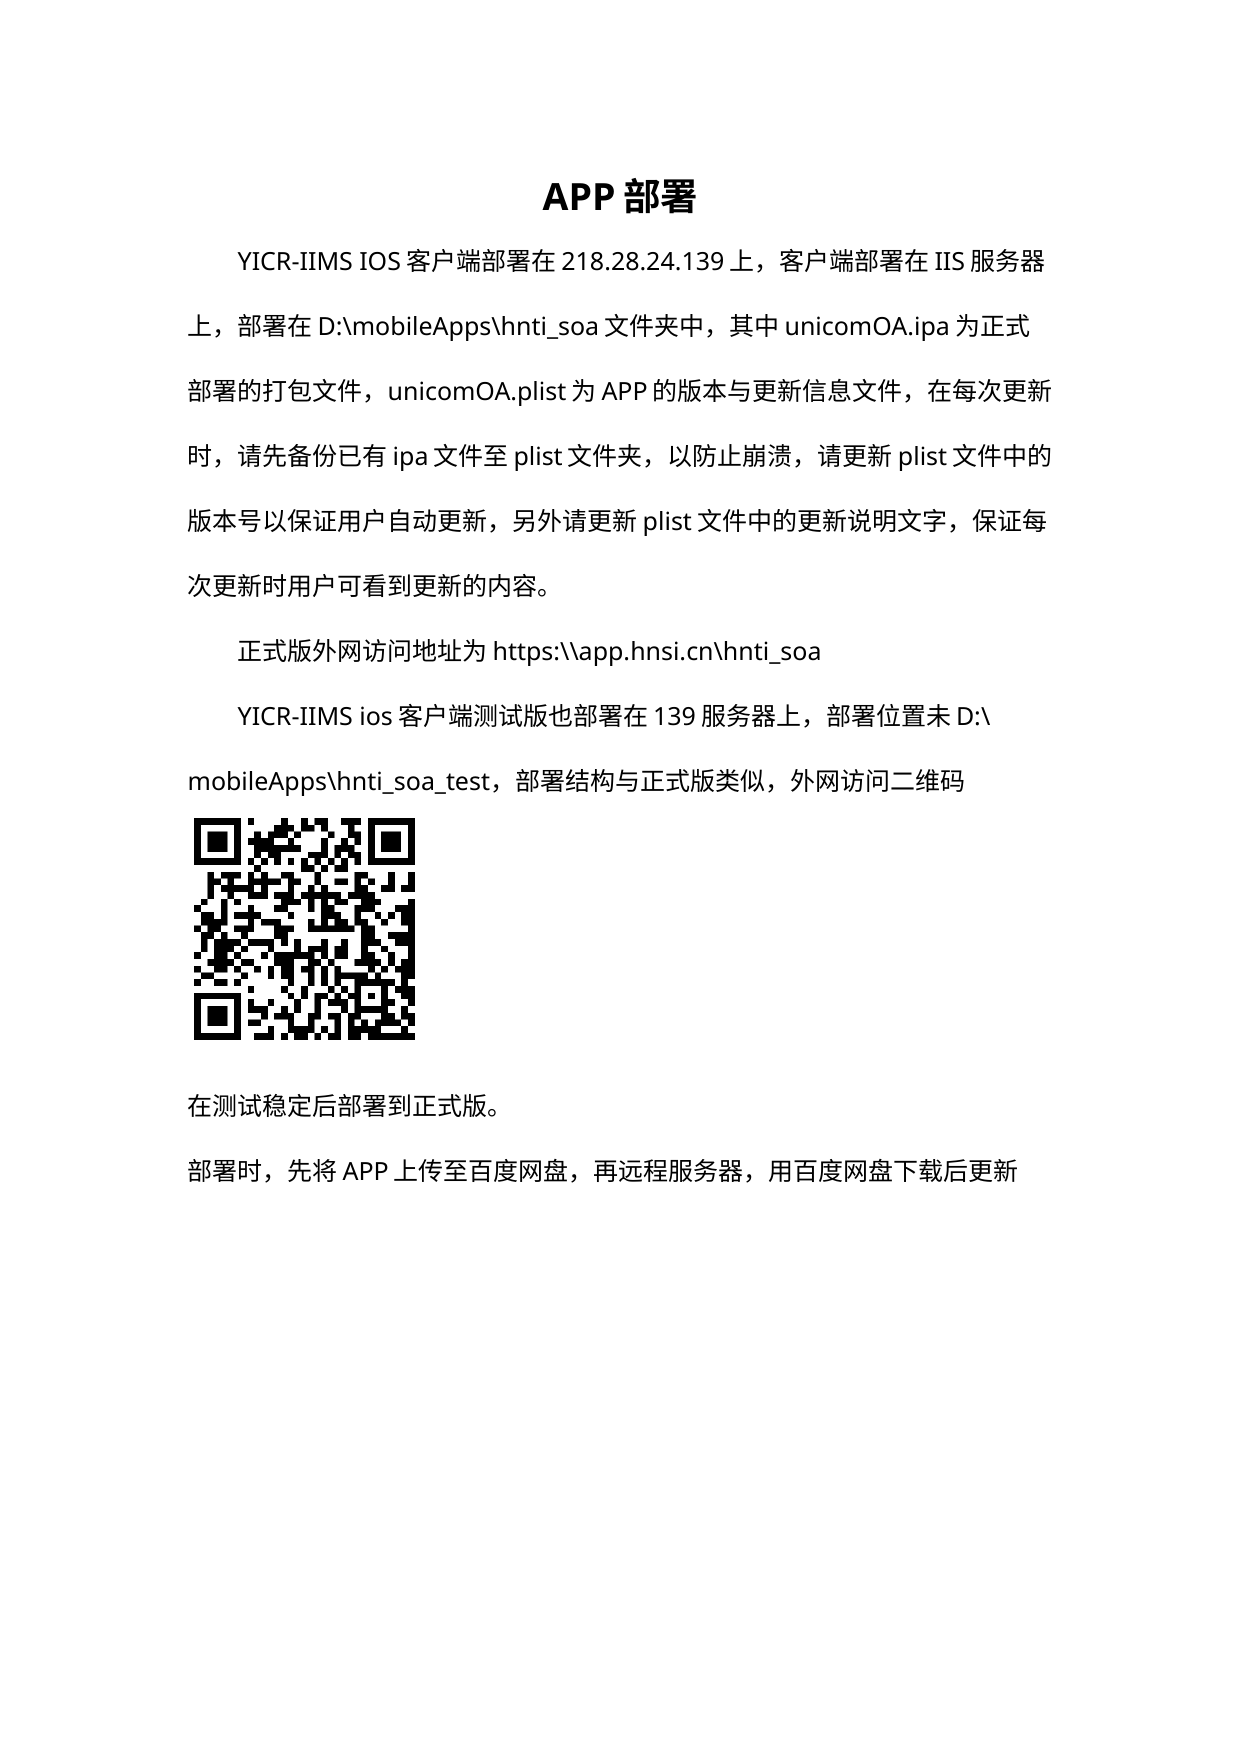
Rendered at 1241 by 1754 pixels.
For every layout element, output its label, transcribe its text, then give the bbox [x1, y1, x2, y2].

text YICR-IIMS IOS客户端部署在218.28.24.139上，客户端部署在IIS服务器上，部署在D:\mobileApps\hnti_soa文件夹中，其中unicomOA.ipa为正式部署的打包文件，unicomOA.plist为APP的版本与更新信息文件，在每次更新时，请先备份已有ipa文件至plist文件夹，以防止崩溃，请更新plist文件中的版本号以保证用户自动更新，另外请更新plist文件中的更新说明文字，保证每次更新时用户可看到更新的内容。 [187, 227, 1053, 617]
text 正式版外网访问地址为https:\\app.hnsi.cn\hnti_soa [187, 617, 1053, 682]
text APP部署 [187, 162, 1053, 227]
picture [187, 812, 421, 1046]
text 在测试稳定后部署到正式版。 [187, 1072, 1053, 1137]
text 部署时，先将APP上传至百度网盘，再远程服务器，用百度网盘下载后更新 [187, 1137, 1053, 1202]
text YICR-IIMS ios客户端测试版也部署在139服务器上，部署位置未D:\mobileApps\hnti_soa_test，部署结构与正式版类似，外网访问二维码 [187, 682, 1053, 812]
